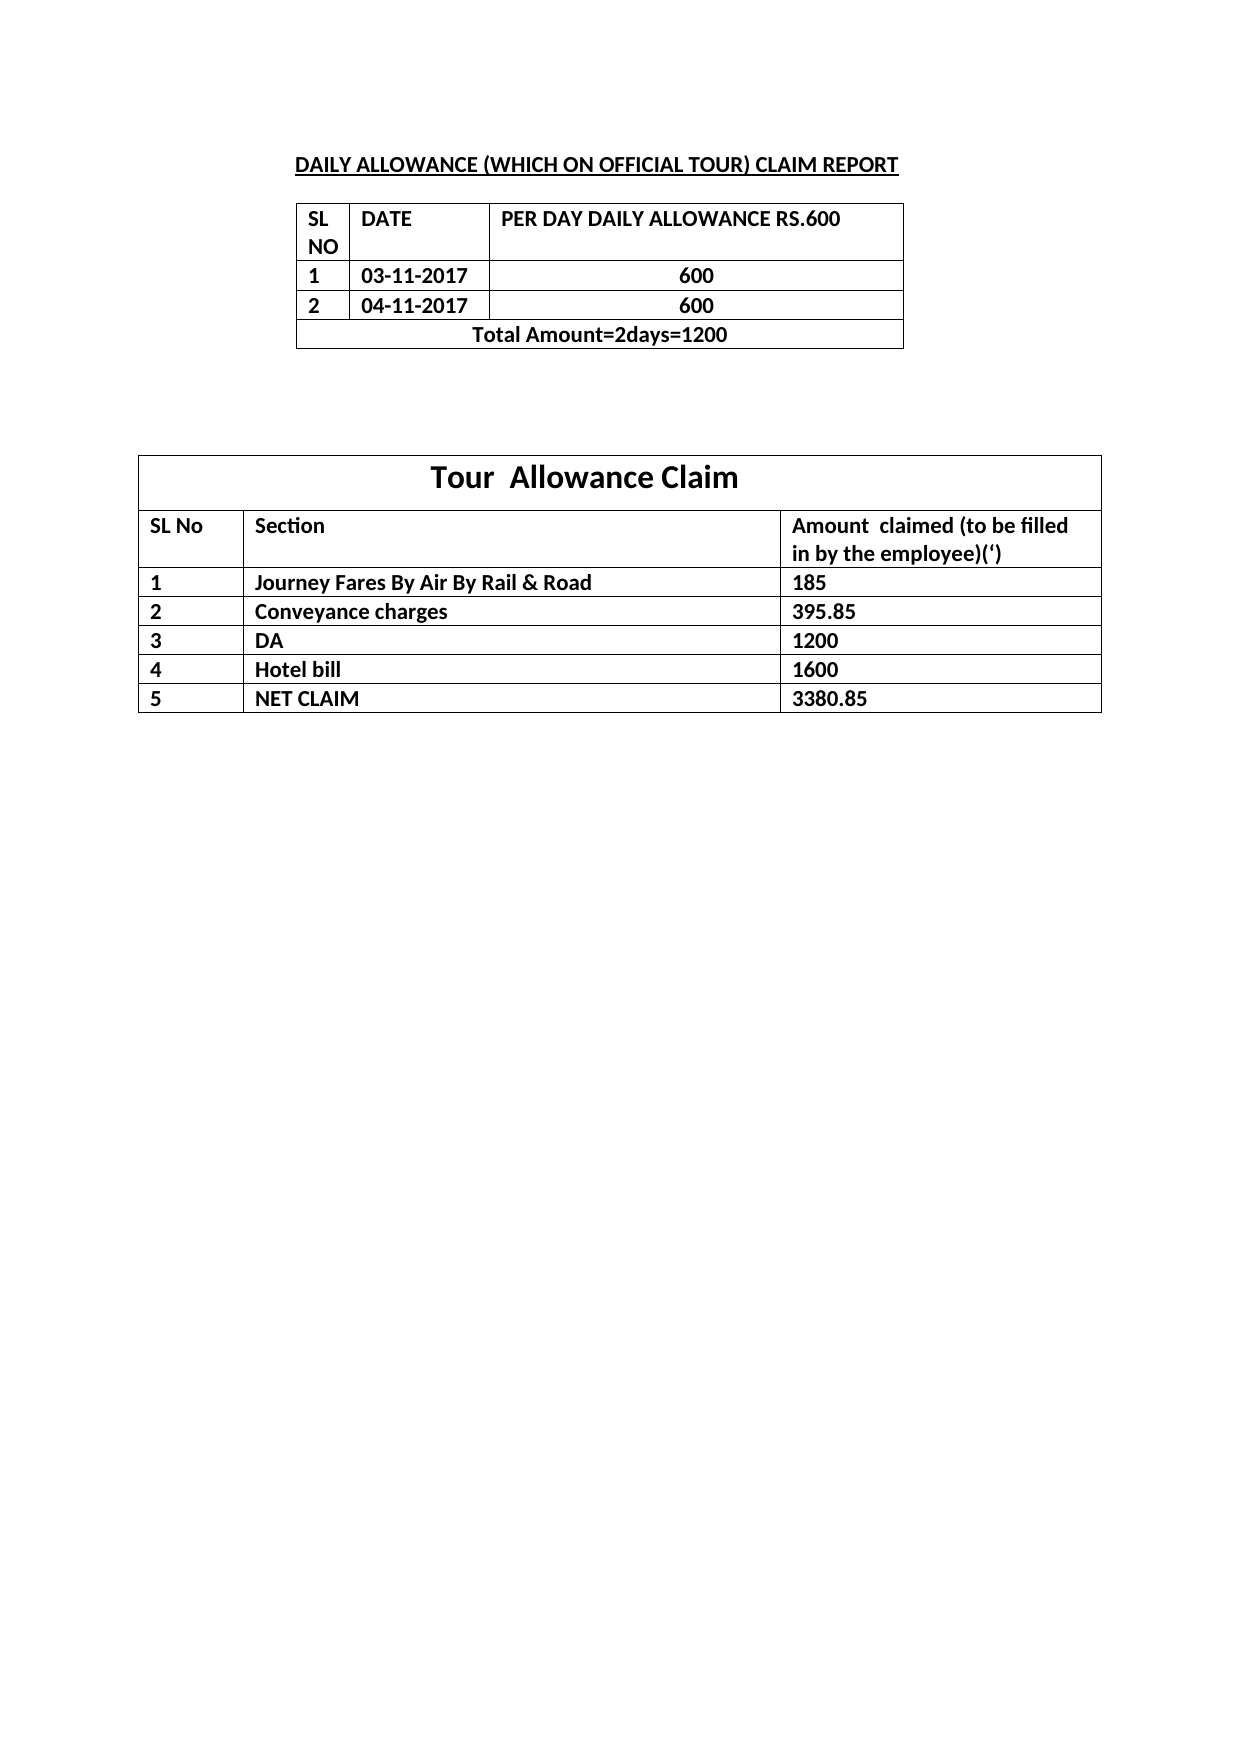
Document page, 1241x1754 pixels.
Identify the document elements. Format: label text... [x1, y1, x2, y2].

table_cell 5 [139, 684, 243, 712]
table_cell Total Amount=2days=1200 [297, 320, 903, 348]
table_cell 4 [139, 655, 243, 683]
table_cell 1 [139, 568, 243, 596]
table_cell Amount claimed (to be filled in by the employee)(‘) [781, 511, 1101, 567]
table_cell NET CLAIM [244, 684, 780, 712]
table_header DATE [350, 204, 489, 260]
table_cell Section [244, 511, 780, 567]
table_header SL NO [297, 204, 349, 260]
table_cell Hotel bill [244, 655, 780, 683]
table_cell 2 [297, 291, 349, 319]
table_cell 600 [490, 291, 903, 319]
table_cell 395.85 [781, 597, 1101, 625]
text DAILY ALLOWANCE (WHICH ON OFFICIAL TOUR) CLAIM REPORT [150, 150, 1090, 178]
table_cell 600 [490, 261, 903, 290]
table_header PER DAY DAILY ALLOWANCE RS.600 [490, 204, 903, 260]
table_cell SL No [139, 511, 243, 567]
table_cell 185 [781, 568, 1101, 596]
table_cell 1 [297, 261, 349, 290]
table_cell DA [244, 626, 780, 654]
table_cell 3380.85 [781, 684, 1101, 712]
table_header Tour Allowance Claim [139, 456, 1101, 510]
table_cell Journey Fares By Air By Rail & Road [244, 568, 780, 596]
table_cell 1200 [781, 626, 1101, 654]
table_cell Conveyance charges [244, 597, 780, 625]
table_cell 03-11-2017 [350, 261, 489, 290]
table_cell 04-11-2017 [350, 291, 489, 319]
table_cell 2 [139, 597, 243, 625]
table_cell 1600 [781, 655, 1101, 683]
table_cell 3 [139, 626, 243, 654]
